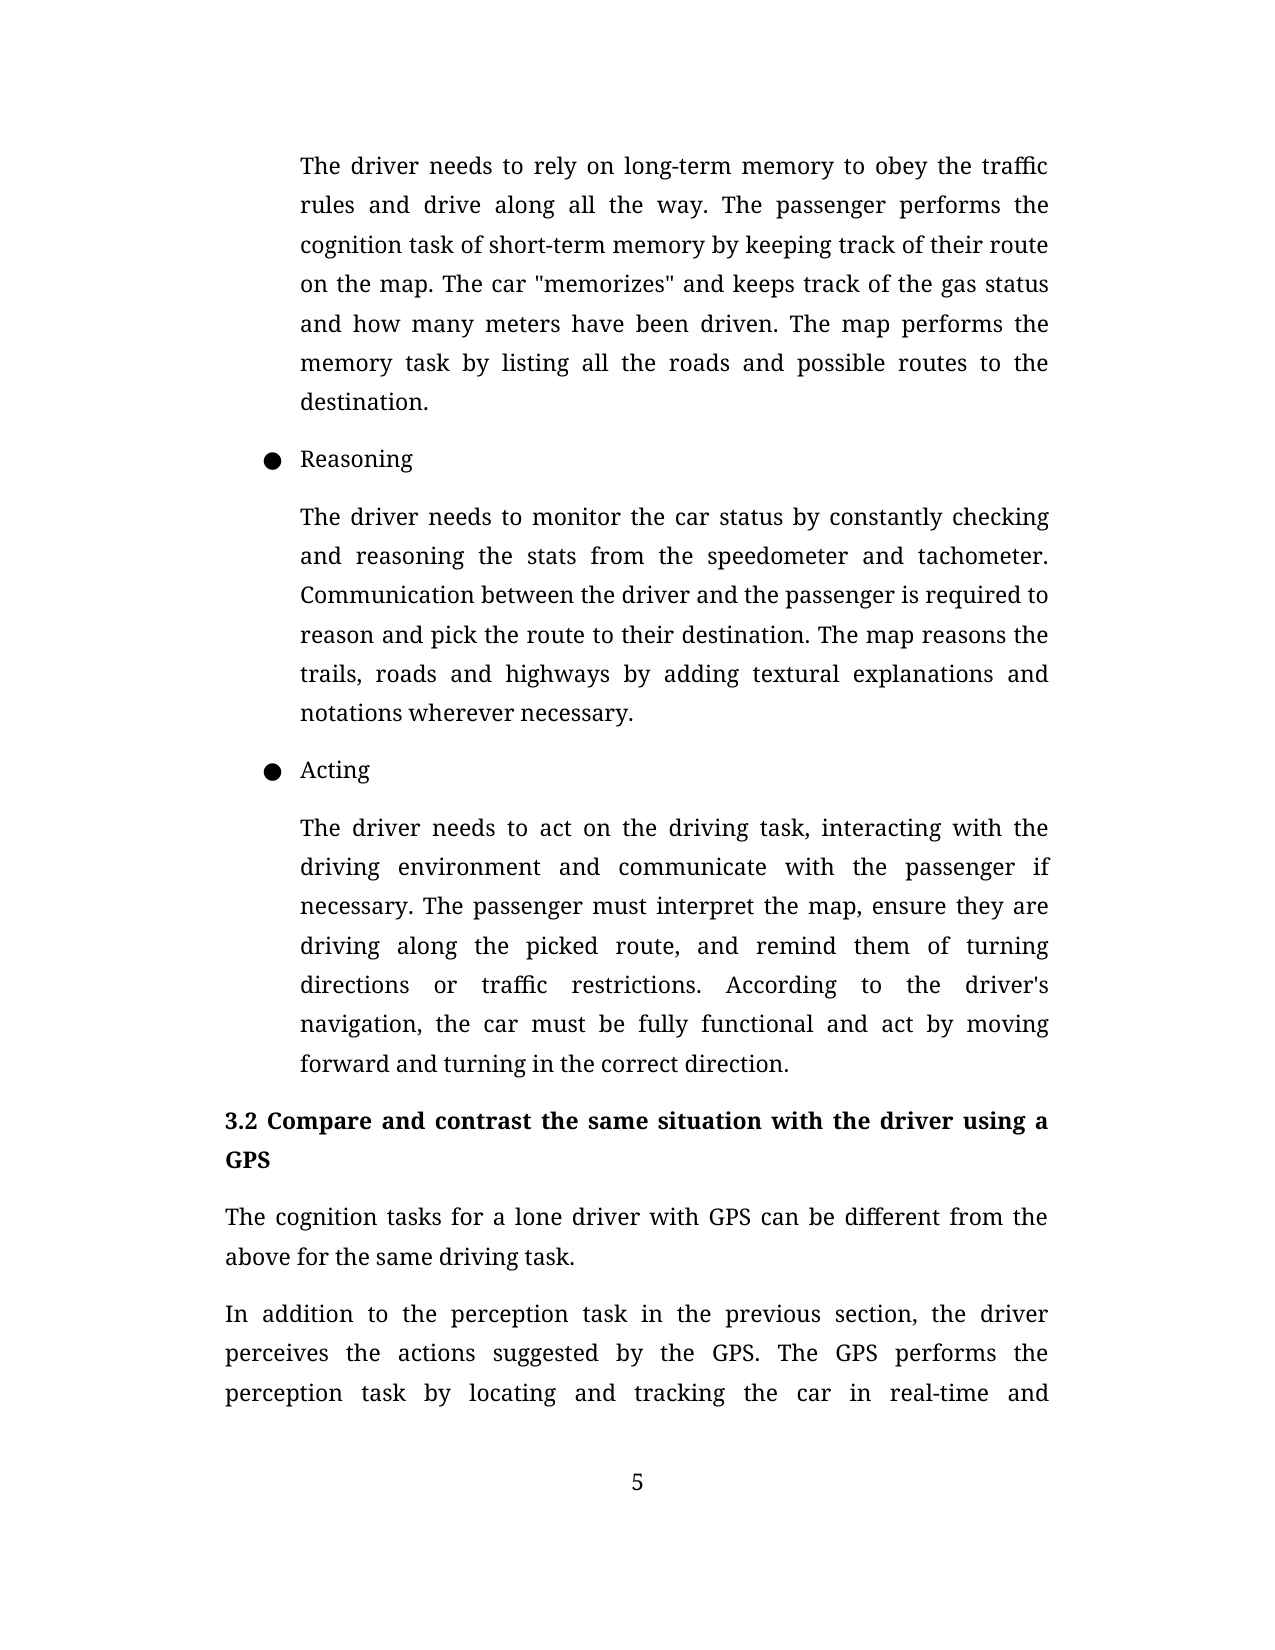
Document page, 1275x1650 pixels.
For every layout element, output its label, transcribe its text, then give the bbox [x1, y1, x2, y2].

text The driver needs to monitor the car status by constantly checking and reasoning the stats from the speedometer and tachometer. Communication between the driver and the passenger is required to reason and pick the route to their destination. The map reasons the trails, roads and highways by adding textural explanations and notations wherever necessary. [300, 500, 1050, 728]
list Acting [262, 754, 1050, 786]
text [225, 1298, 1050, 1408]
text The cognition tasks for a lone driver with GPS can be different from the above for the same driving task. [225, 1201, 1050, 1272]
list Reasoning [262, 443, 1050, 474]
text The driver needs to act on the driving task, interacting with the driving environment and communicate with the passenger if necessary. The passenger must interpret the map, ensure they are driving along the picked route, and remind them of turning directions or traffic restrictions. According to the driver's navigation, the car must be fully functional and act by moving forward and turning in the correct direction. [300, 811, 1050, 1079]
text The driver needs to rely on long-term memory to obey the traffic rules and drive along all the way. The passenger performs the cognition task of short-term memory by keeping track of their route on the map. The car "memorizes" and keeps track of the gas status and how many meters have been driven. The map performs the memory task by listing all the roads and possible routes to the destination. [300, 150, 1050, 417]
subtitle 3.2 Compare and contrast the same situation with the driver using a GPS [225, 1105, 1050, 1175]
